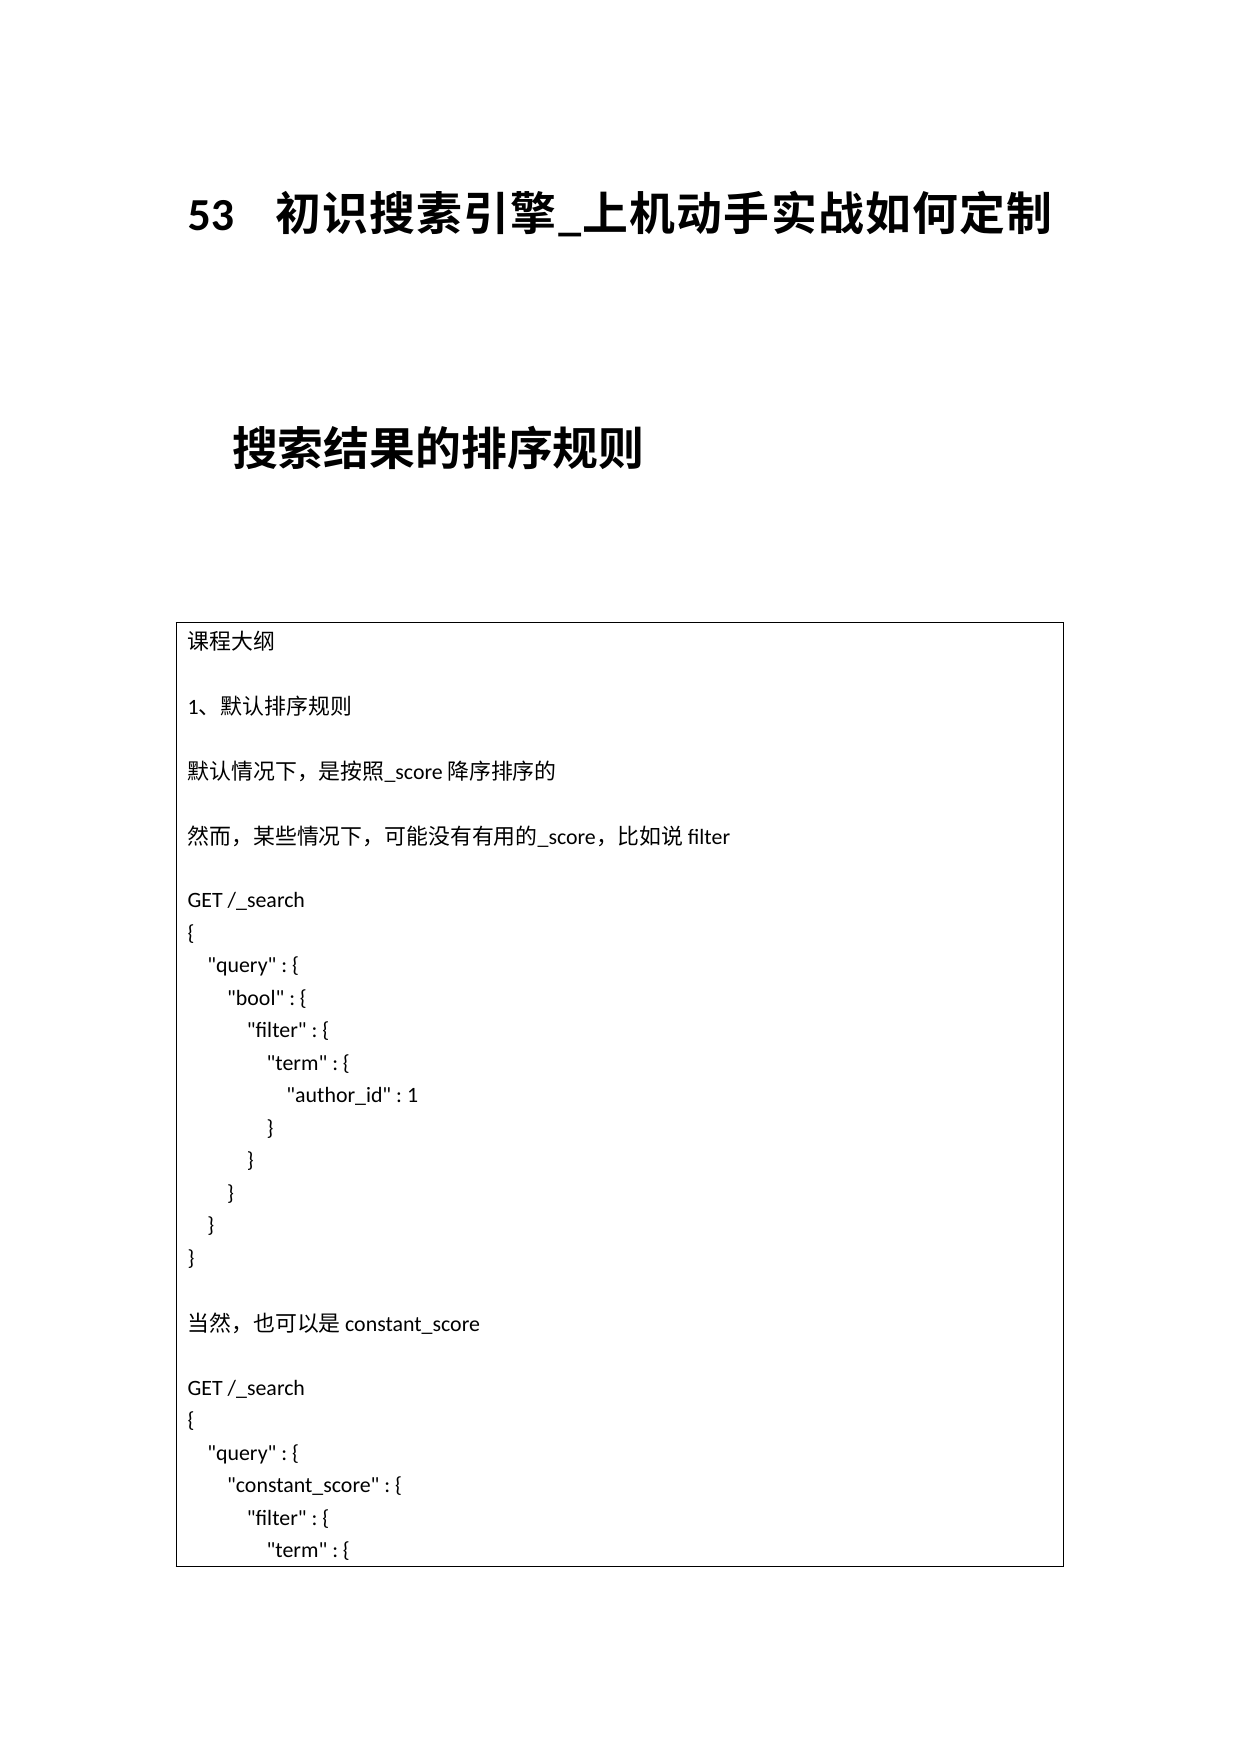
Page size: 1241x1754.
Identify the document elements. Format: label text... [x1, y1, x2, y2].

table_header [177, 623, 1063, 1566]
subtitle 初识搜素引擎_上机动手实战如何定制搜索结果的排序规则 [187, 162, 1053, 494]
